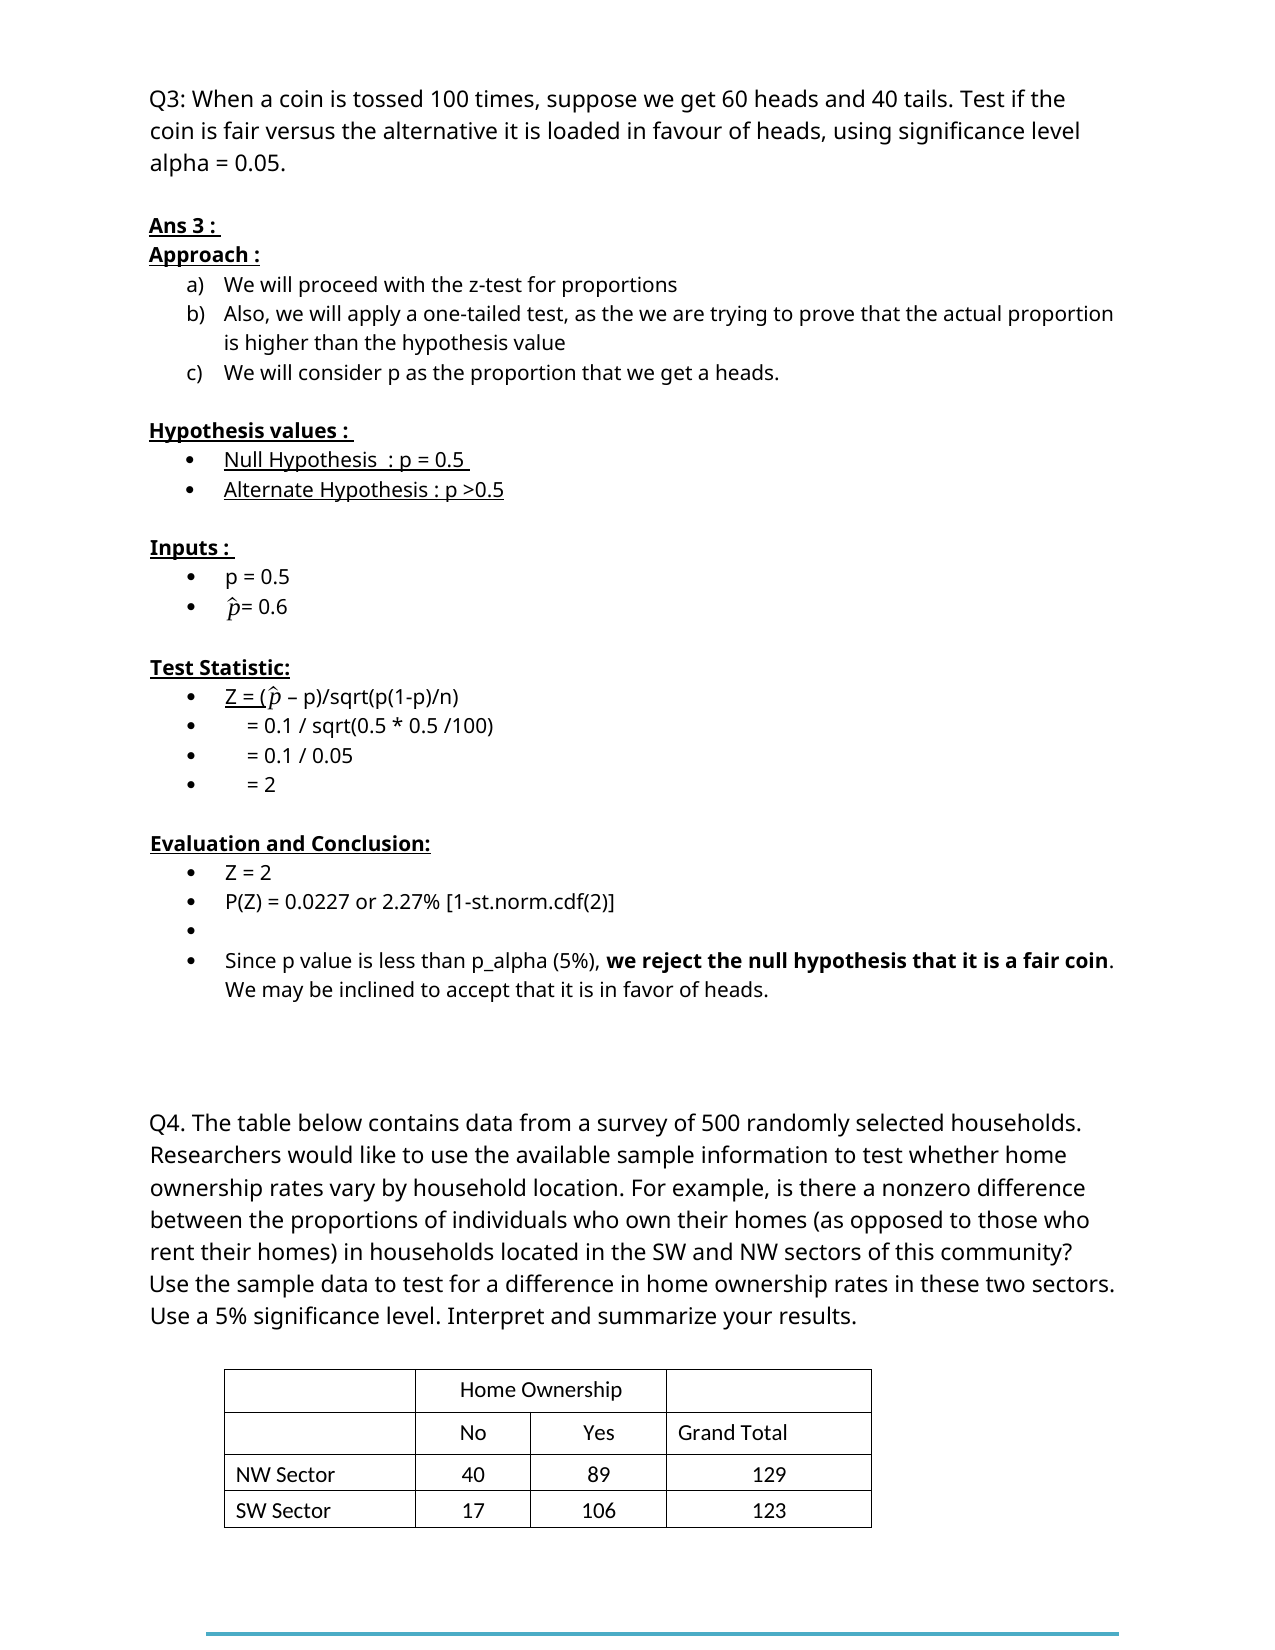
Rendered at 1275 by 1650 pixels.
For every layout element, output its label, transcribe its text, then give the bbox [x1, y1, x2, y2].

table_cell 129 [667, 1455, 871, 1490]
table_cell 40 [416, 1455, 530, 1490]
text Test Statistic: [150, 653, 1129, 681]
text Approach : [148, 241, 1129, 269]
list Null Hypothesis : p = 0.5 [186, 445, 1129, 474]
table_cell 17 [416, 1491, 530, 1527]
table_cell SW Sector [225, 1491, 415, 1527]
table_cell 123 [667, 1491, 871, 1527]
table_header Home Ownership [416, 1370, 666, 1412]
list = 0.1 / sqrt(0.5 * 0.5 /100) [187, 712, 1129, 740]
list Z = 2 [187, 858, 1129, 886]
list We will consider p as the proportion that we get a heads. [186, 358, 1129, 386]
list Alternate Hypothesis : p >0.5 [186, 475, 1129, 503]
list Also, we will apply a one-tailed test, as the we are trying to prove that the actual proportion is higher than the hypothesis value [186, 299, 1129, 357]
text Evaluation and Conclusion: [150, 829, 1129, 857]
list P(Z) = 0.0227 or 2.27% [1-st.norm.cdf(2)] [187, 887, 1129, 916]
text Q3: When a coin is tossed 100 times, suppose we get 60 heads and 40 tails. Test if the coin is fair versus the alternative it is loaded in favour of heads, using significance level alpha = 0.05. [148, 82, 1106, 178]
list We will proceed with the z-test for proportions [186, 270, 1129, 298]
table_header [667, 1370, 871, 1412]
table_header [225, 1370, 415, 1412]
text Use the sample data to test for a difference in home ownership rates in these two sectors. Use a 5% significance level. Interpret and summarize your results. [148, 1268, 1129, 1331]
text Hypothesis values : [148, 416, 1129, 444]
text Ans 3 : [148, 211, 1129, 240]
table_cell 89 [531, 1455, 666, 1490]
text Inputs : [150, 533, 1129, 562]
table_cell 106 [531, 1491, 666, 1527]
table_cell Grand Total [667, 1413, 871, 1454]
list = 0.6 [187, 592, 1129, 623]
text Q4. The table below contains data from a survey of 500 randomly selected households. Researchers would like to use the available sample information to test whether home ownership rates vary by household location. For example, is there a nonzero difference between the proportions of individuals who own their homes (as opposed to those who rent their homes) in households located in the SW and NW sectors of this community? [148, 1107, 1106, 1267]
table_cell NW Sector [225, 1455, 415, 1490]
list = 0.1 / 0.05 [187, 741, 1129, 769]
table_cell [225, 1413, 415, 1454]
list = 2 [187, 770, 1129, 798]
table_cell No [416, 1413, 530, 1454]
list p = 0.5 [187, 562, 1129, 591]
list Since p value is less than p_alpha (5%), we reject the null hypothesis that it is a fair coin. We may be inclined to accept that it is in favor of heads. [187, 946, 1129, 1003]
list Z = ( – p)/sqrt(p(1-p)/n) [187, 682, 1129, 711]
table_cell Yes [531, 1413, 666, 1454]
